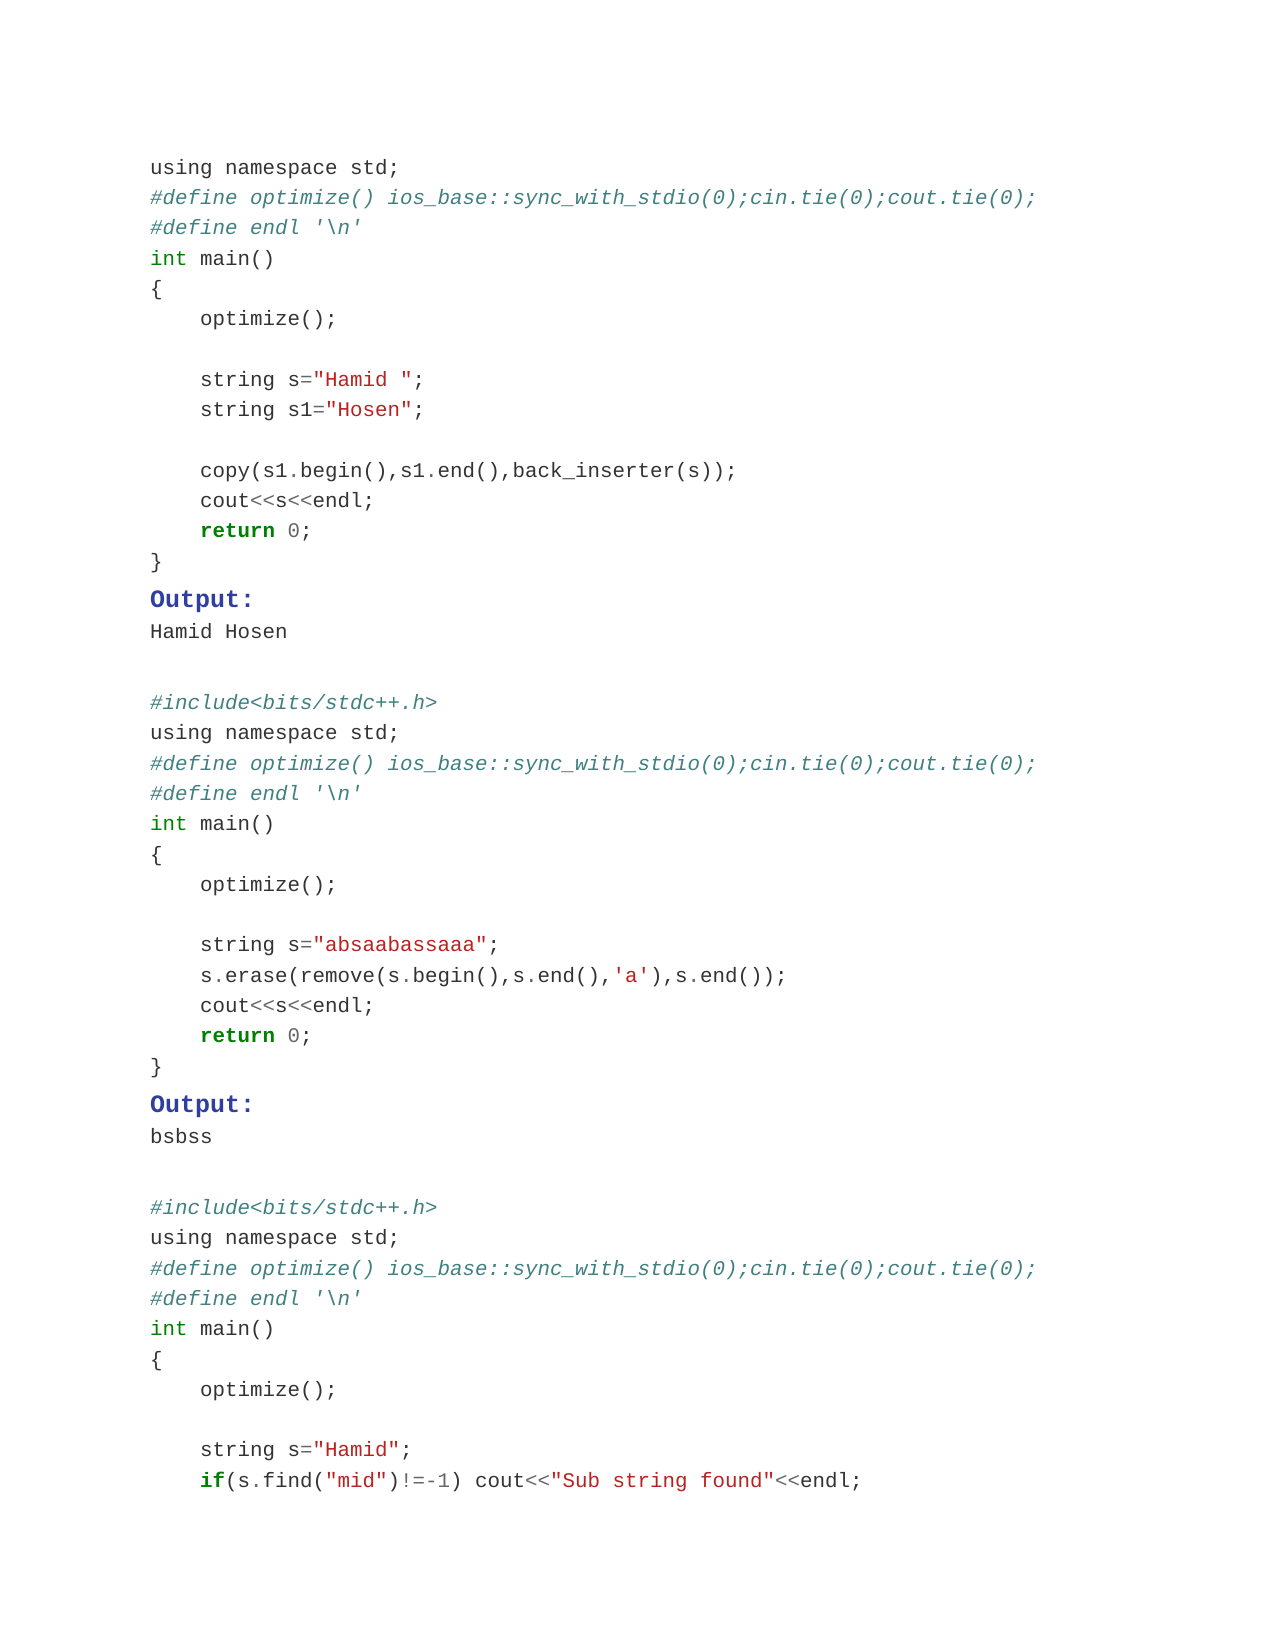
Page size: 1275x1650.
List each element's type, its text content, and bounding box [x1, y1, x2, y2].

text cout<<s<<endl; [150, 988, 1125, 1019]
text Hamid Hosen [150, 615, 1125, 645]
text using namespace std; [150, 150, 1125, 180]
text #define endl '\n' [150, 776, 1125, 807]
text #define endl '\n' [150, 1281, 1125, 1312]
text using namespace std; [150, 1221, 1125, 1251]
text string s="Hamid"; [150, 1433, 1125, 1463]
text int main() [150, 241, 1125, 271]
text #define optimize() ios_base::sync_with_stdio(0);cin.tie(0);cout.tie(0); [150, 180, 1125, 211]
text } [150, 1049, 1125, 1079]
text #include<bits/stdc++.h> [150, 685, 1125, 716]
text #define optimize() ios_base::sync_with_stdio(0);cin.tie(0);cout.tie(0); [150, 1251, 1125, 1281]
text #define optimize() ios_base::sync_with_stdio(0);cin.tie(0);cout.tie(0); [150, 746, 1125, 776]
text string s="Hamid "; [150, 362, 1125, 392]
text optimize(); [150, 1372, 1125, 1402]
text string s1="Hosen"; [150, 392, 1125, 423]
text if(s.find("mid")!=-1) cout<<"Sub string found"<<endl; [150, 1463, 1125, 1493]
text string s="absaabassaaa"; [150, 928, 1125, 958]
text Output: [150, 1089, 1125, 1120]
text return 0; [150, 514, 1125, 544]
text { [150, 837, 1125, 867]
text copy(s1.begin(),s1.end(),back_inserter(s)); [150, 453, 1125, 483]
text { [150, 1342, 1125, 1372]
text int main() [150, 807, 1125, 837]
text { [150, 271, 1125, 302]
text optimize(); [150, 302, 1125, 332]
text #define endl '\n' [150, 211, 1125, 241]
text cout<<s<<endl; [150, 483, 1125, 514]
text #include<bits/stdc++.h> [150, 1190, 1125, 1221]
text } [150, 544, 1125, 574]
text bsbss [150, 1120, 1125, 1150]
text return 0; [150, 1019, 1125, 1049]
text int main() [150, 1312, 1125, 1342]
text Output: [150, 584, 1125, 615]
text s.erase(remove(s.begin(),s.end(),'a'),s.end()); [150, 958, 1125, 988]
text using namespace std; [150, 716, 1125, 746]
text optimize(); [150, 867, 1125, 897]
